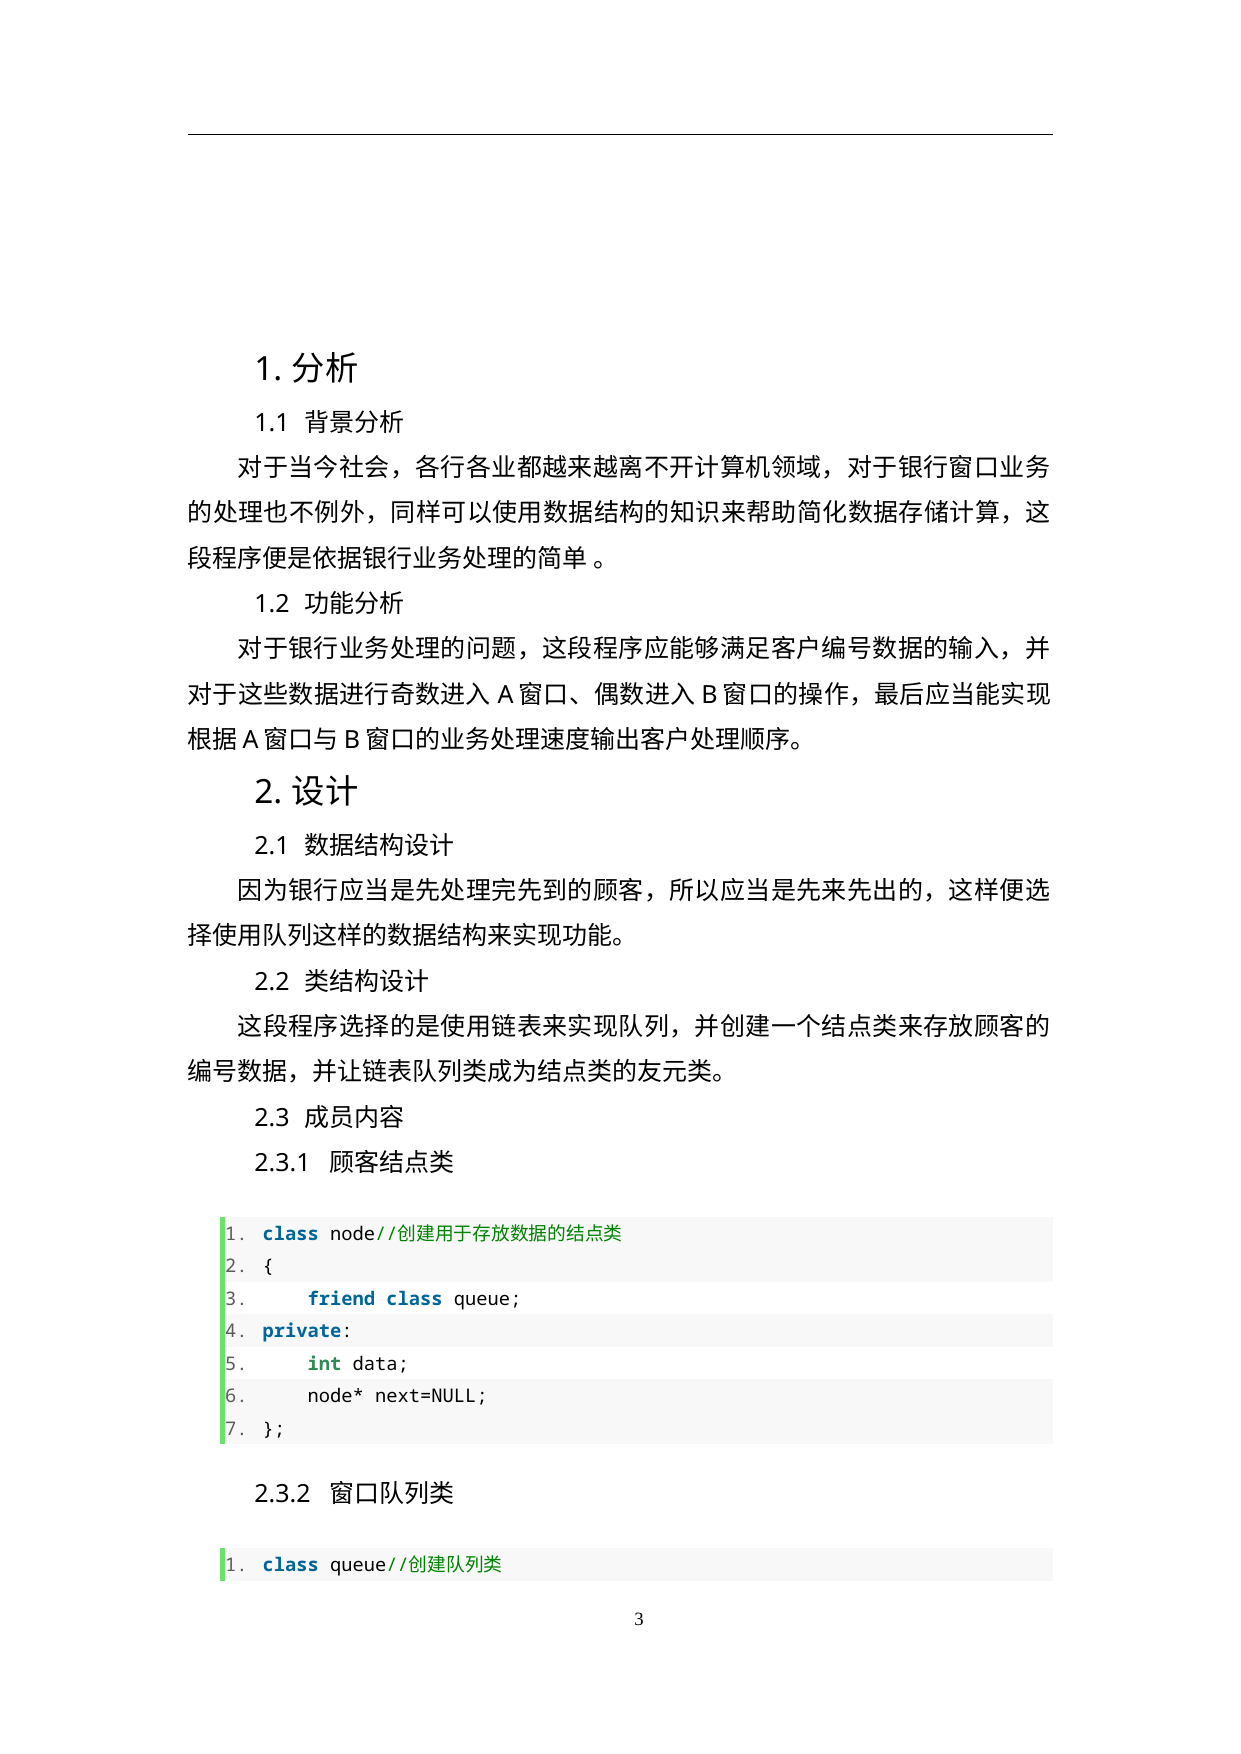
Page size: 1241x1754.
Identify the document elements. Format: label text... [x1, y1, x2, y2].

list 背景分析 [254, 402, 1053, 438]
list }; [225, 1412, 1053, 1444]
list class node//创建用于存放数据的结点类 [225, 1217, 1053, 1249]
text 因为银行应当是先处理完先到的顾客，所以应当是先来先出的，这样便选择使用队列这样的数据结构来实现功能。 [187, 871, 1053, 952]
list 功能分析 [254, 583, 1053, 620]
list node* next=NULL; [225, 1379, 1053, 1412]
list { [225, 1249, 1053, 1282]
list int data; [225, 1347, 1053, 1379]
list 分析 [254, 342, 1053, 390]
list 设计 [254, 765, 1053, 813]
list class queue//创建队列类 [225, 1548, 1053, 1581]
list 类结构设计 [254, 961, 1053, 997]
text 这段程序选择的是使用链表来实现队列，并创建一个结点类来存放顾客的编号数据，并让链表队列类成为结点类的友元类。 [187, 1006, 1053, 1088]
list 窗口队列类 [254, 1473, 1053, 1510]
list 成员内容 [254, 1097, 1053, 1133]
text 对于当今社会，各行各业都越来越离不开计算机领域，对于银行窗口业务的处理也不例外，同样可以使用数据结构的知识来帮助简化数据存储计算，这段程序便是依据银行业务处理的简单 。 [187, 447, 1053, 574]
list private: [225, 1314, 1053, 1347]
list 数据结构设计 [254, 825, 1053, 861]
list friend class queue; [225, 1282, 1053, 1314]
list 顾客结点类 [254, 1142, 1053, 1179]
text 对于银行业务处理的问题，这段程序应能够满足客户编号数据的输入，并对于这些数据进行奇数进入A窗口、偶数进入B窗口的操作，最后应当能实现根据A窗口与B窗口的业务处理速度输出客户处理顺序。 [187, 629, 1053, 756]
